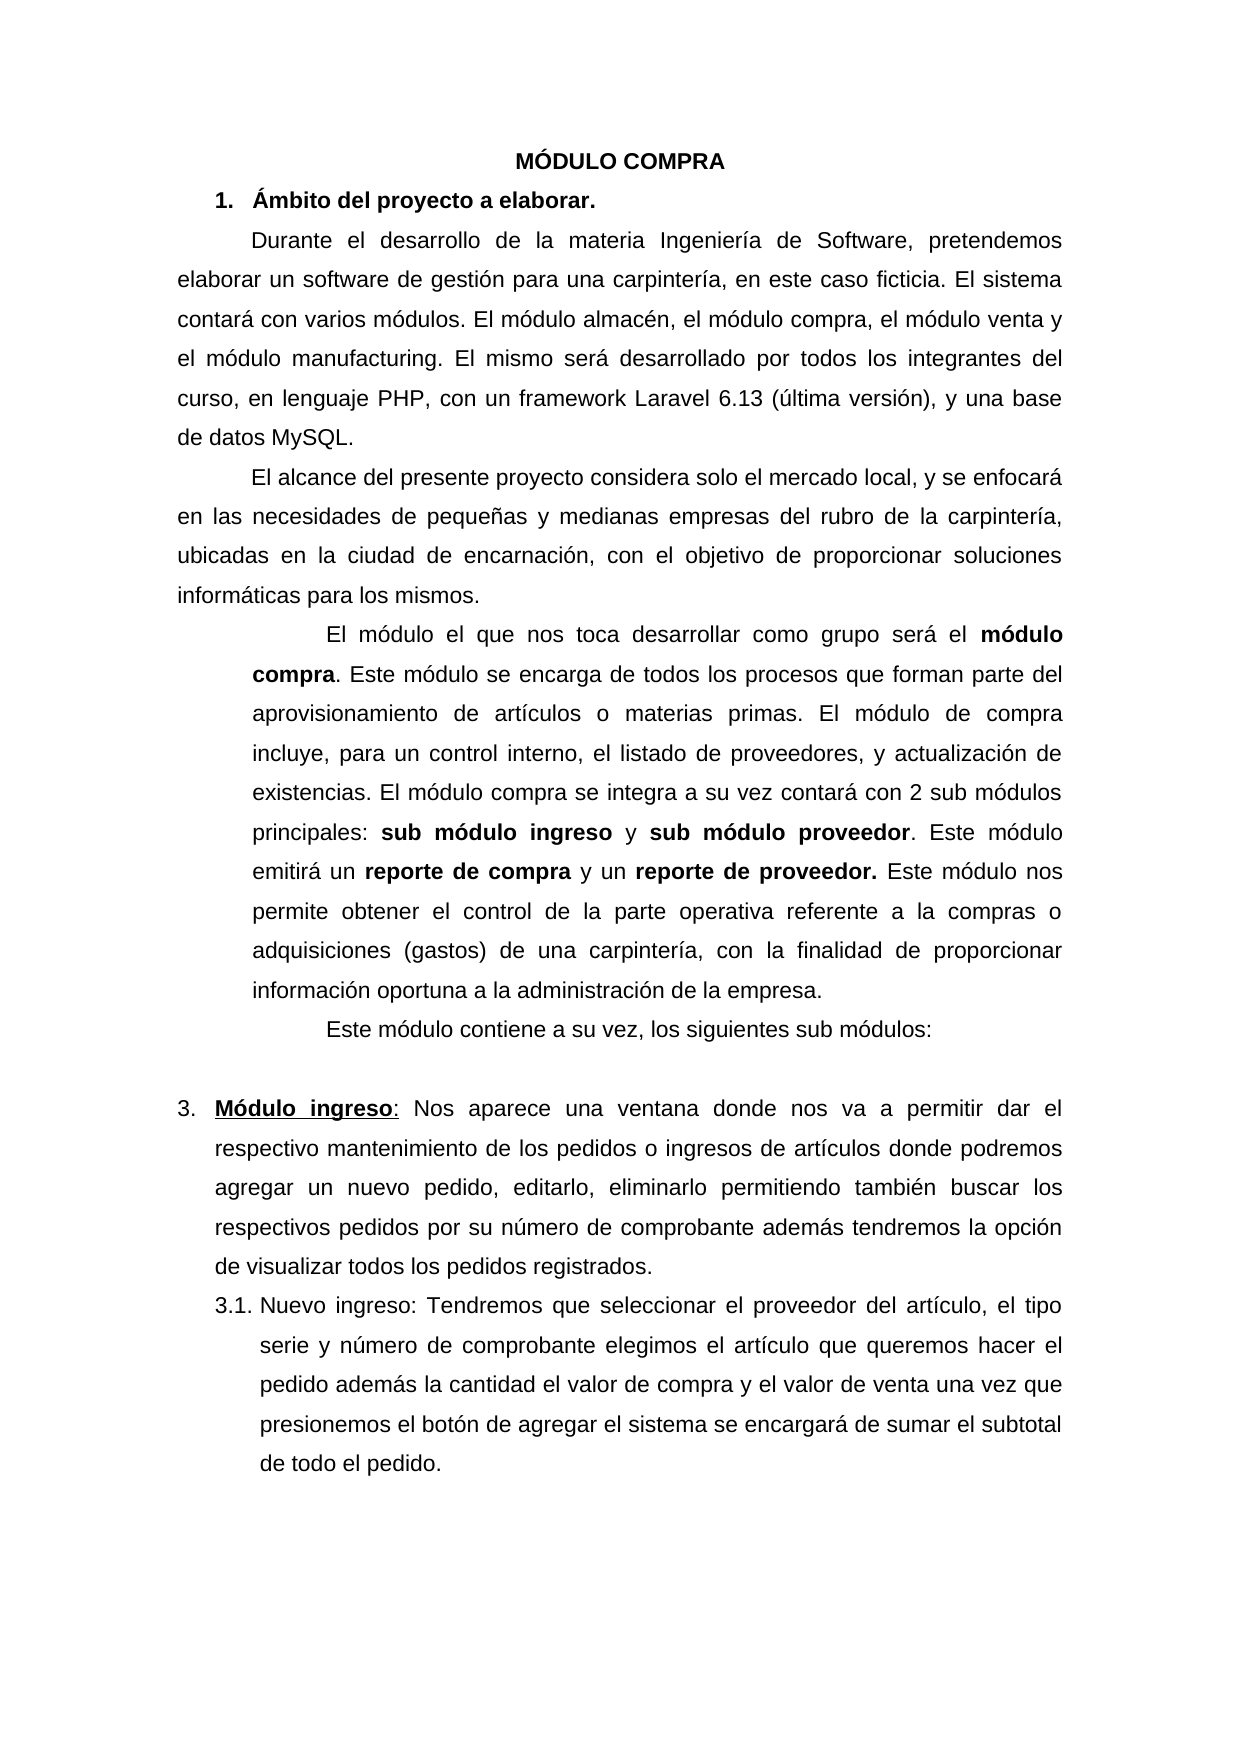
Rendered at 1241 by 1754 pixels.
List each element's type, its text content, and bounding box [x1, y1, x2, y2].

list Ámbito del proyecto a elaborar. [214, 187, 1063, 213]
text El alcance del presente proyecto considera solo el mercado local, y se enfocará en las necesidades de pequeñas y medianas empresas del rubro de la carpintería, ubicadas en la ciudad de encarnación, con el objetivo de proporcionar soluciones informáticas para los mismos. [177, 463, 1063, 608]
text Este módulo contiene a su vez, los siguientes sub módulos: [252, 1016, 1063, 1042]
list Nuevo ingreso: Tendremos que seleccionar el proveedor del artículo, el tipo serie y número de comprobante elegimos el artículo que queremos hacer el pedido además la cantidad el valor de compra y el valor de venta una vez que presionemos el botón de agregar el sistema se encargará de sumar el subtotal de todo el pedido. [214, 1292, 1063, 1477]
text MÓDULO COMPRA [177, 148, 1063, 174]
text Durante el desarrollo de la materia Ingeniería de Software, pretendemos elaborar un software de gestión para una carpintería, en este caso ficticia. El sistema contará con varios módulos. El módulo almacén, el módulo compra, el módulo venta y el módulo manufacturing. El mismo será desarrollado por todos los integrantes del curso, en lenguaje PHP, con un framework Laravel 6.13 (última versión), y una base de datos MySQL. [177, 227, 1063, 450]
list Módulo ingreso: Nos aparece una ventana donde nos va a permitir dar el respectivo mantenimiento de los pedidos o ingresos de artículos donde podremos agregar un nuevo pedido, editarlo, eliminarlo permitiendo también buscar los respectivos pedidos por su número de comprobante además tendremos la opción de visualizar todos los pedidos registrados. [177, 1095, 1063, 1279]
text El módulo el que nos toca desarrollar como grupo será el módulo compra. Este módulo se encarga de todos los procesos que forman parte del aprovisionamiento de artículos o materias primas. El módulo de compra incluye, para un control interno, el listado de proveedores, y actualización de existencias. El módulo compra se integra a su vez contará con 2 sub módulos principales: sub módulo ingreso y sub módulo proveedor. Este módulo emitirá un reporte de compra y un reporte de proveedor. Este módulo nos permite obtener el control de la parte operativa referente a la compras o adquisiciones (gastos) de una carpintería, con la finalidad de proporcionar información oportuna a la administración de la empresa. [252, 621, 1063, 1003]
